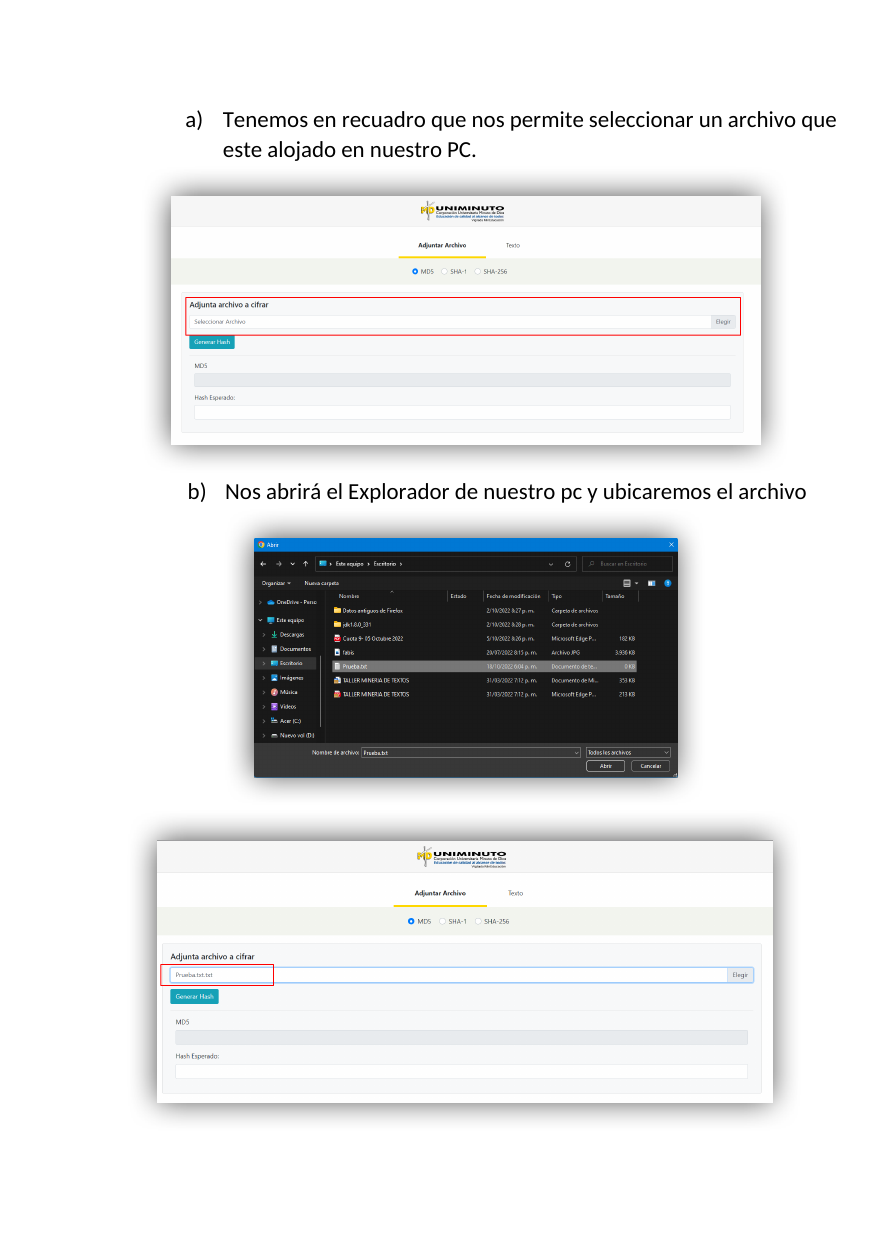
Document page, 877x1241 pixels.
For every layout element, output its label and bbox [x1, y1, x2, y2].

picture [254, 538, 678, 778]
picture [171, 196, 761, 445]
picture [157, 840, 773, 1103]
